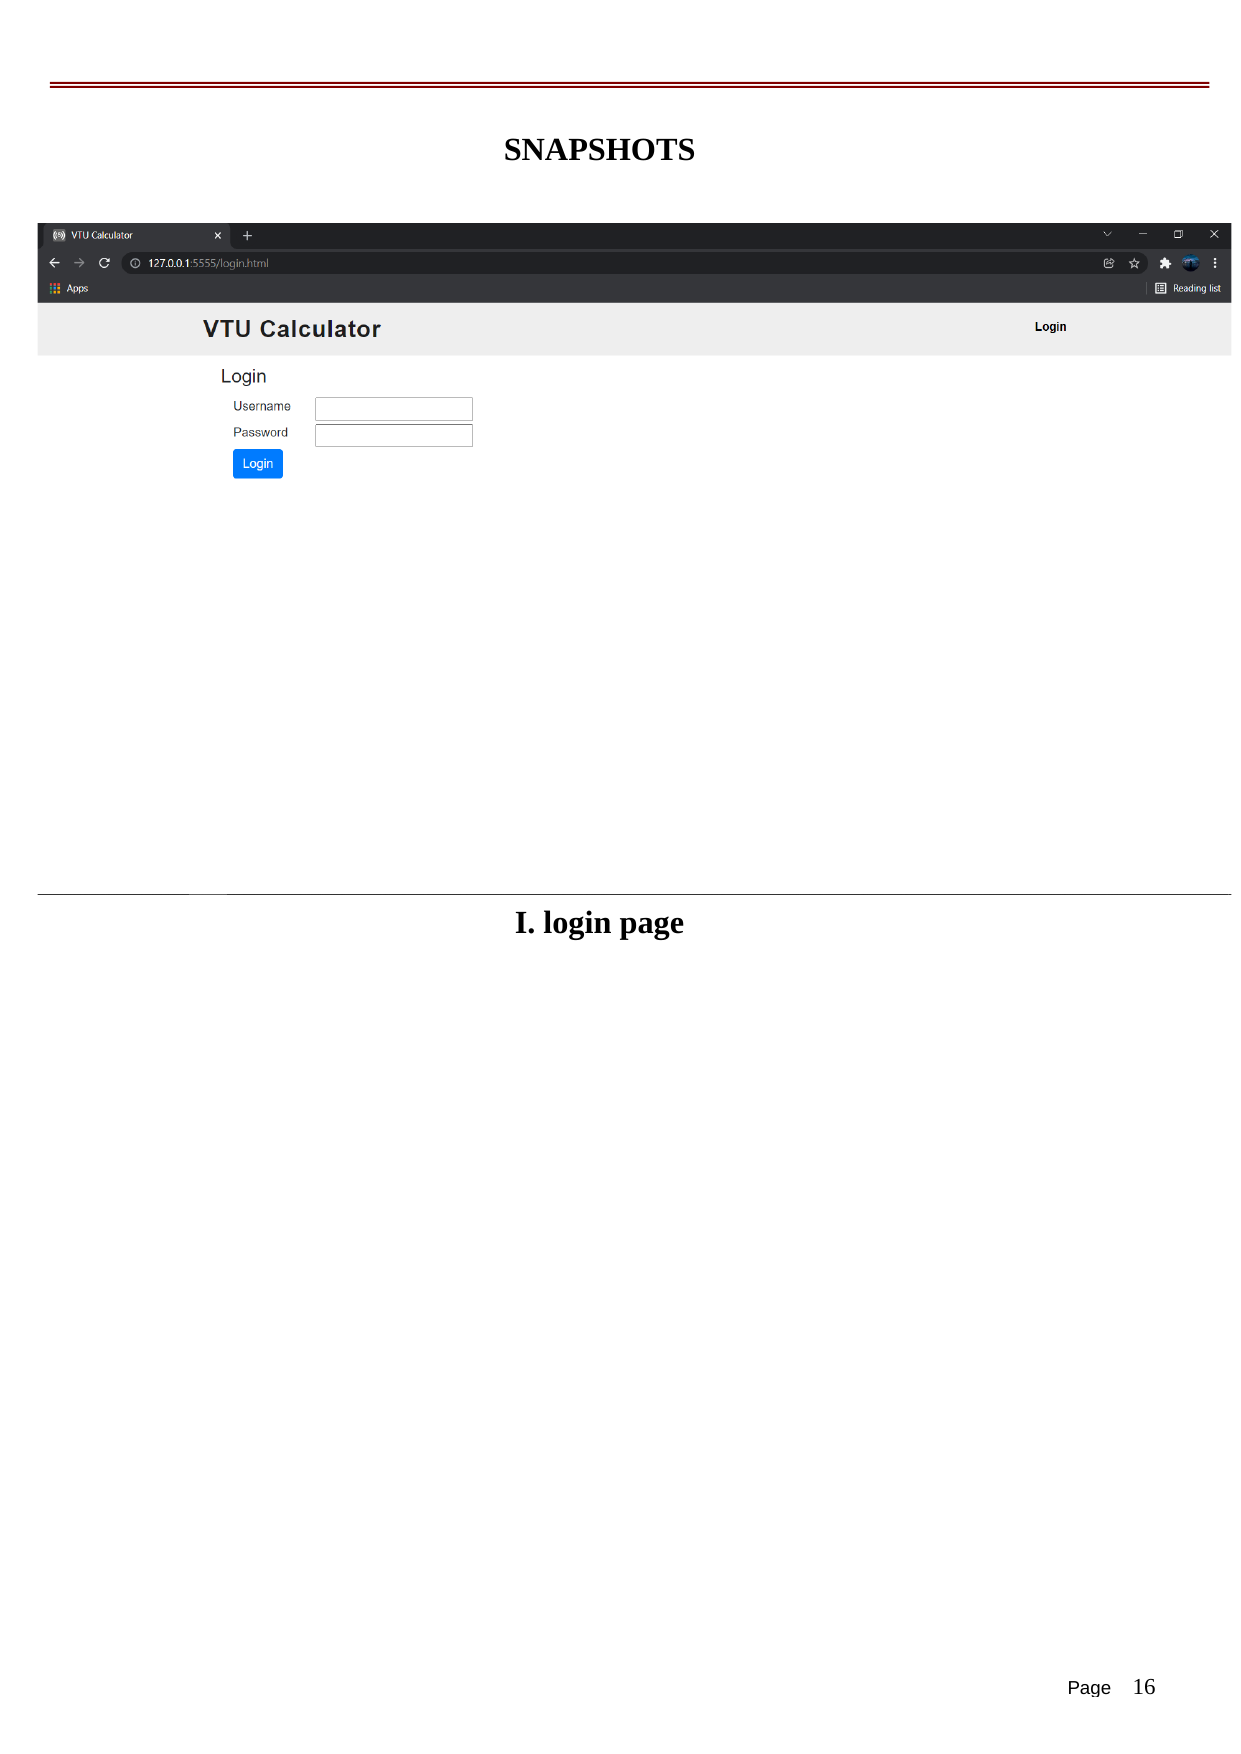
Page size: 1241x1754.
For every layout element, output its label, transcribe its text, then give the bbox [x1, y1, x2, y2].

subtitle SNAPSHOTS [37, 131, 1161, 168]
subtitle I. login page [37, 904, 1161, 941]
picture [37, 223, 1232, 895]
